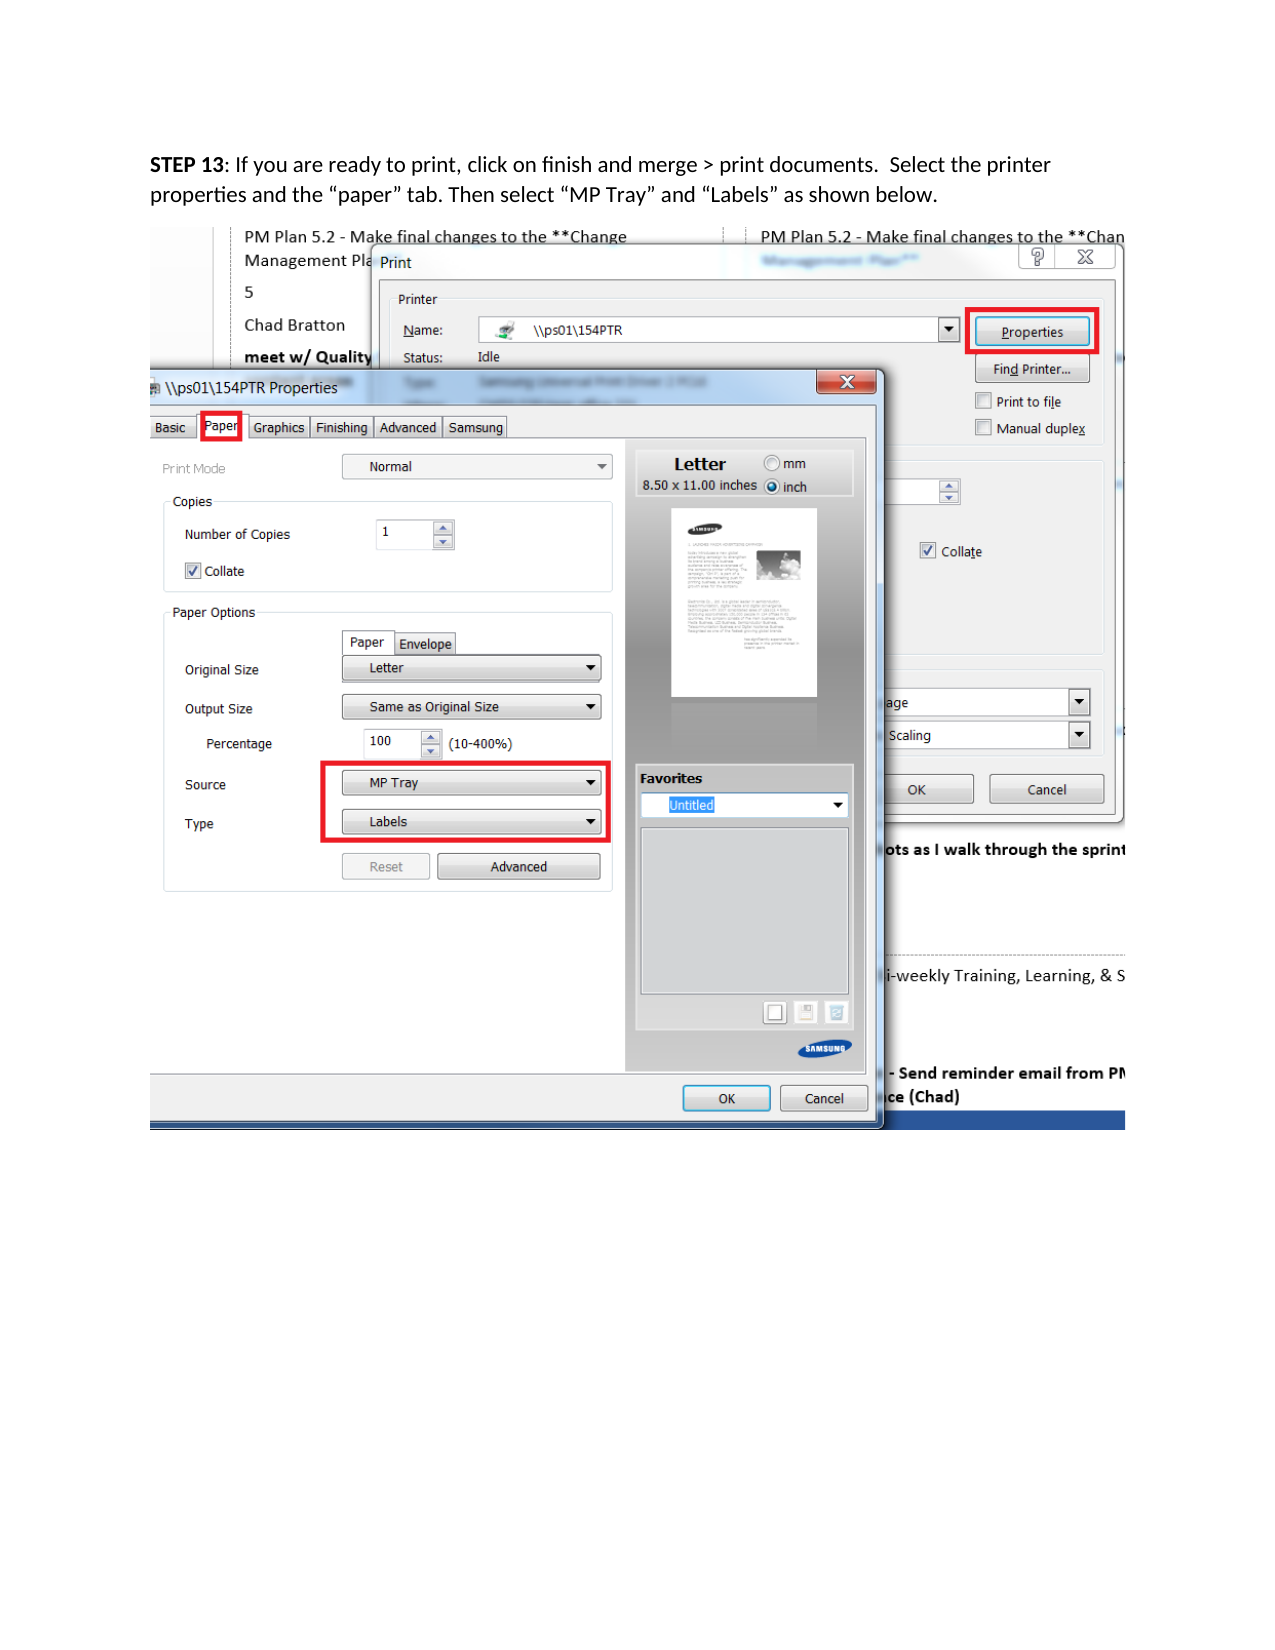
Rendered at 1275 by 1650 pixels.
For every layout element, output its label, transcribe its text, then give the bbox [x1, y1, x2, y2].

picture [150, 227, 1125, 1130]
text STEP 13: If you are ready to print, click on finish and merge > print documents. Select the printer properties and the “paper” tab. Then select “MP Tray” and “Labels” as shown below. [150, 150, 1125, 208]
